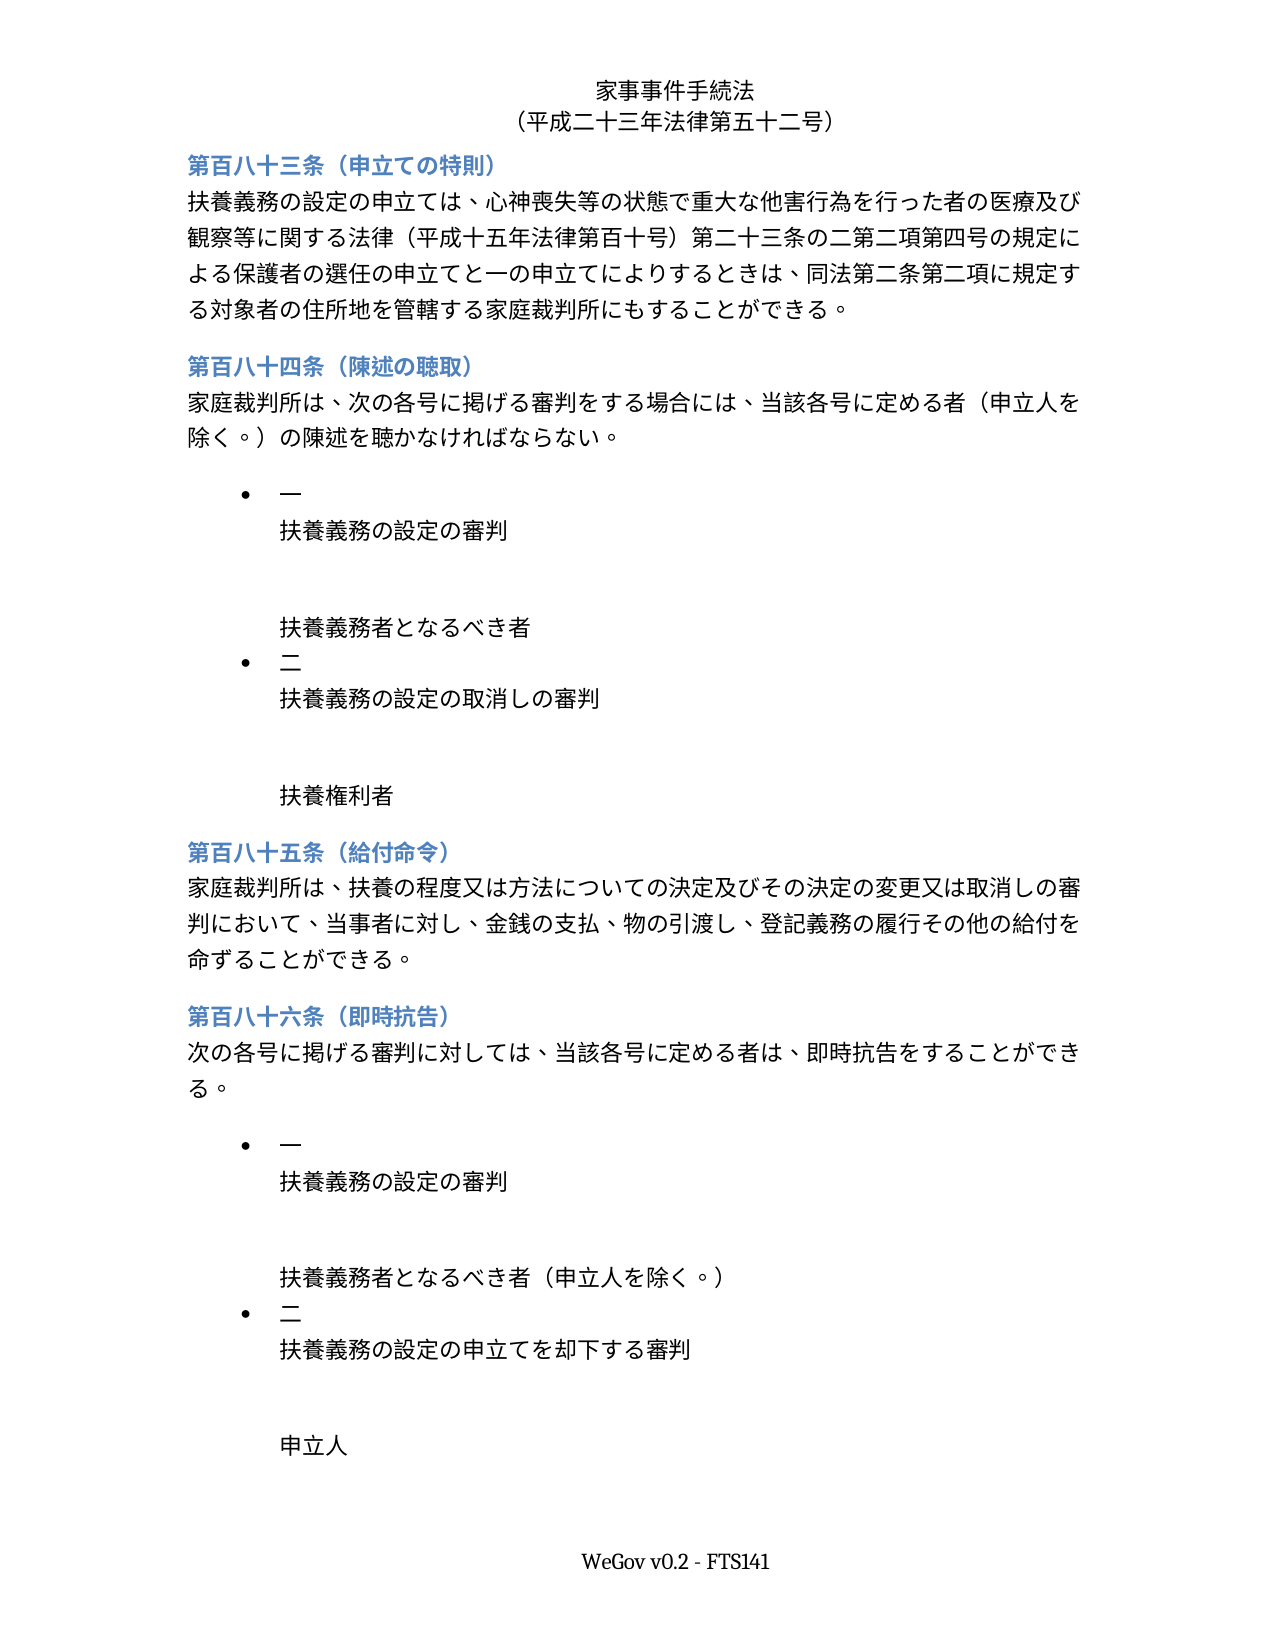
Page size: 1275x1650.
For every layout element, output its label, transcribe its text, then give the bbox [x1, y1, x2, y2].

list 二 扶養義務の設定の取消しの審判 扶養権利者 [242, 647, 1087, 811]
subtitle 第百八十三条（申立ての特則） [187, 150, 1087, 181]
subtitle 第百八十四条（陳述の聴取） [187, 351, 1087, 382]
text 家庭裁判所は、扶養の程度又は方法についての決定及びその決定の変更又は取消しの審判において、当事者に対し、金銭の支払、物の引渡し、登記義務の履行その他の給付を命ずることができる。 [187, 872, 1087, 976]
list 一 扶養義務の設定の審判 扶養義務者となるべき者（申立人を除く。） [242, 1130, 1087, 1293]
text 家庭裁判所は、次の各号に掲げる審判をする場合には、当該各号に定める者（申立人を除く。）の陳述を聴かなければならない。 [187, 386, 1087, 454]
subtitle 第百八十五条（給付命令） [187, 836, 1087, 868]
text 扶養義務の設定の申立ては、心神喪失等の状態で重大な他害行為を行った者の医療及び観察等に関する法律（平成十五年法律第百十号）第二十三条の二第二項第四号の規定による保護者の選任の申立てと一の申立てによりするときは、同法第二条第二項に規定する対象者の住所地を管轄する家庭裁判所にもすることができる。 [187, 186, 1087, 325]
text 次の各号に掲げる審判に対しては、当該各号に定める者は、即時抗告をすることができる。 [187, 1037, 1087, 1104]
subtitle 第百八十六条（即時抗告） [187, 1001, 1087, 1032]
list 一 扶養義務の設定の審判 扶養義務者となるべき者 [242, 479, 1087, 643]
list 二 扶養義務の設定の申立てを却下する審判 申立人 [242, 1298, 1087, 1461]
